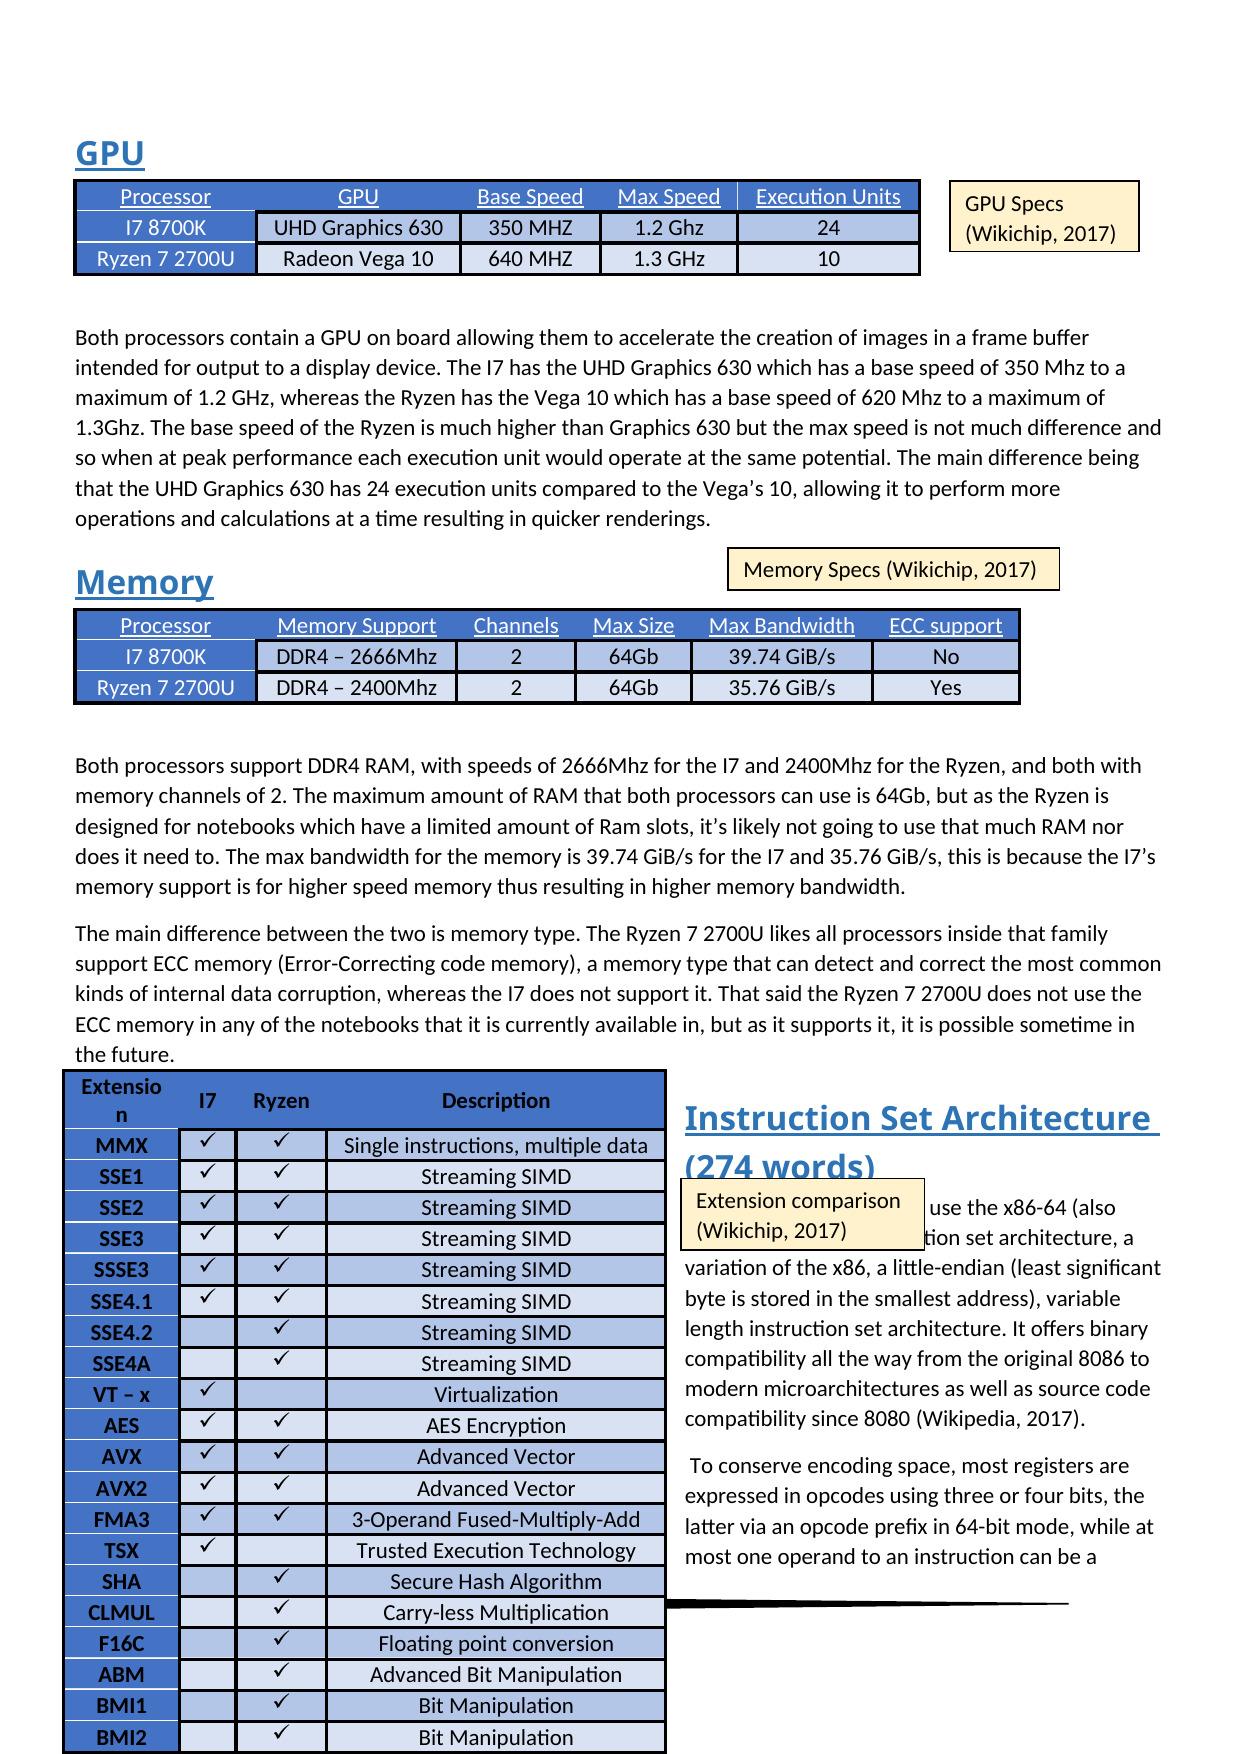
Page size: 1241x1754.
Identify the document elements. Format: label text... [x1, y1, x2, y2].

table_cell 1.3 GHz [602, 245, 736, 273]
table_cell 2 [458, 642, 574, 670]
table_cell SSE3 [65, 1223, 178, 1252]
table_cell Streaming SIMD [328, 1256, 664, 1284]
table_cell Carry-less Multiplication [328, 1598, 664, 1626]
subtitle Memory [75, 559, 1165, 604]
subtitle GPU [75, 130, 1165, 176]
table_header Extension [65, 1072, 179, 1128]
table_cell Streaming SIMD [328, 1225, 664, 1252]
table_cell 1.2 Ghz [602, 214, 736, 241]
table_cell [181, 1131, 234, 1159]
table_cell AVX [65, 1440, 178, 1471]
table_cell [238, 1380, 325, 1408]
table_cell SSE4.1 [65, 1285, 178, 1315]
table_cell Advanced Vector [328, 1443, 664, 1471]
table_cell 10 [739, 245, 918, 273]
table_cell [181, 1318, 234, 1346]
table_cell Bit Manipulation [328, 1723, 664, 1751]
table_header Processor [77, 611, 256, 639]
table_cell Secure Hash Algorithm [328, 1567, 664, 1595]
text Both processors contain a GPU on board allowing them to accelerate the creation of images in a frame buffer intended for output to a display device. The I7 has the UHD Graphics 630 which has a base speed of 350 Mhz to a maximum of 1.2 GHz, whereas the Ryzen has the Vega 10 which has a base speed of 620 Mhz to a maximum of 1.3Ghz. The base speed of the Ryzen is much higher than Graphics 630 but the max speed is not much difference and so when at peak performance each execution unit would operate at the same potential. The main difference being that the UHD Graphics 630 has 24 execution units compared to the Vega’s 10, allowing it to perform more operations and calculations at a time resulting in quicker renderings. [75, 323, 1165, 532]
table_cell [238, 1474, 325, 1502]
table_header Max Bandwidth [692, 611, 872, 639]
table_header Max Speed [600, 182, 737, 210]
table_cell Floating point conversion [328, 1629, 664, 1657]
table_cell Virtualization [328, 1380, 664, 1408]
text Both processors support DDR4 RAM, with speeds of 2666Mhz for the I7 and 2400Mhz for the Ryzen, and both with memory channels of 2. The maximum amount of RAM that both processors can use is 64Gb, but as the Ryzen is designed for notebooks which have a limited amount of Ram slots, it’s likely not going to use that much RAM nor does it need to. The max bandwidth for the memory is 39.74 GiB/s for the I7 and 35.76 GiB/s, this is because the I7’s memory support is for higher speed memory thus resulting in higher memory bandwidth. [75, 751, 1165, 900]
table_cell SSE4A [65, 1347, 178, 1377]
table_cell Streaming SIMD [328, 1162, 664, 1190]
table_cell [238, 1505, 325, 1533]
table_cell 35.76 GiB/s [693, 674, 871, 701]
table_cell [238, 1193, 325, 1221]
table_header Ryzen [236, 1072, 327, 1128]
table_cell [238, 1629, 325, 1657]
table_cell UHD Graphics 630 [258, 214, 459, 241]
table_cell [238, 1256, 325, 1284]
table_cell FMA3 [65, 1503, 178, 1533]
table_header Description [327, 1072, 664, 1128]
table_cell [181, 1723, 234, 1751]
table_cell [238, 1225, 325, 1252]
table_cell Ryzen 7 2700U [77, 671, 255, 701]
table_header Memory Support [256, 611, 457, 639]
table_header I7 [179, 1072, 236, 1128]
table_cell Trusted Execution Technology [328, 1536, 664, 1564]
table_header Processor [77, 182, 256, 210]
table_cell Yes [874, 674, 1018, 701]
table_cell [238, 1661, 325, 1688]
table_cell [238, 1318, 325, 1346]
table_cell 39.74 GiB/s [693, 642, 871, 670]
table_cell [238, 1131, 325, 1159]
table_cell [181, 1443, 234, 1471]
table_cell 2 [458, 674, 574, 701]
table_cell SSE4.2 [65, 1316, 178, 1346]
table_cell [238, 1692, 325, 1720]
table_cell 64Gb [577, 642, 690, 670]
table_header Execution Units [738, 182, 918, 210]
table_cell VT – x [65, 1378, 178, 1408]
table_header Base Speed [460, 182, 600, 210]
table_cell F16C [65, 1627, 178, 1657]
table_cell Advanced Vector [328, 1474, 664, 1502]
table_cell AES [65, 1409, 178, 1439]
table_cell 24 [739, 214, 918, 241]
table_cell [238, 1723, 325, 1751]
table_cell DDR4 – 2400Mhz [258, 674, 455, 701]
table_cell [181, 1474, 234, 1502]
table_cell Streaming SIMD [328, 1349, 664, 1377]
text Both the I7 and the Ryzen use the x86-64 (also known as AMD64) instruction set architecture, a variation of the x86, a little-endian (least significant byte is stored in the smallest address), variable length instruction set architecture. It offers binary compatibility all the way from the original 8086 to modern microarchitectures as well as source code compatibility since 8080 . [667, 1193, 1165, 1433]
table_cell SSE2 [65, 1191, 178, 1221]
table_header GPU [256, 182, 460, 210]
table_cell [238, 1567, 325, 1595]
table_cell Ryzen 7 2700U [77, 243, 255, 273]
table_cell [181, 1692, 234, 1720]
table_cell [181, 1505, 234, 1533]
table_cell Single instructions, multiple data [328, 1131, 664, 1159]
table_cell CLMUL [65, 1596, 178, 1626]
table_cell [181, 1536, 234, 1564]
subtitle Instruction Set Architecture (274 words) [667, 1095, 1165, 1189]
table_cell [181, 1225, 234, 1252]
table_cell [238, 1443, 325, 1471]
table_cell AVX2 [65, 1472, 178, 1502]
text The main difference between the two is memory type. The Ryzen 7 2700U likes all processors inside that family support ECC memory (Error-Correcting code memory), a memory type that can detect and correct the most common kinds of internal data corruption, whereas the I7 does not support it. That said the Ryzen 7 2700U does not use the ECC memory in any of the notebooks that it is currently available in, but as it supports it, it is possible sometime in the future. [75, 919, 1165, 1068]
table_cell [181, 1661, 234, 1688]
table_cell Bit Manipulation [328, 1692, 664, 1720]
table_cell [181, 1287, 234, 1315]
table_cell SHA [65, 1565, 178, 1595]
table_header Max Size [576, 611, 692, 639]
table_header ECC support [872, 611, 1018, 639]
table_cell [181, 1629, 234, 1657]
table_cell BMI1 [65, 1690, 178, 1720]
table_cell [238, 1598, 325, 1626]
table_cell [181, 1598, 234, 1626]
table_cell MMX [65, 1129, 178, 1159]
table_cell [238, 1287, 325, 1315]
table_cell [181, 1411, 234, 1439]
table_cell BMI2 [65, 1721, 178, 1751]
table_cell 64Gb [577, 674, 690, 701]
table_cell 640 MHZ [462, 245, 599, 273]
table_cell SSSE3 [65, 1254, 178, 1284]
table_cell Streaming SIMD [328, 1318, 664, 1346]
table_cell [238, 1411, 325, 1439]
table_cell [181, 1349, 234, 1377]
table_cell [181, 1162, 234, 1190]
table_cell No [874, 642, 1018, 670]
table_cell Streaming SIMD [328, 1287, 664, 1315]
table_cell [181, 1380, 234, 1408]
table_cell 3-Operand Fused-Multiply-Add [328, 1505, 664, 1533]
table_cell Streaming SIMD [328, 1193, 664, 1221]
table_cell Radeon Vega 10 [258, 245, 459, 273]
table_cell AES Encryption [328, 1411, 664, 1439]
table_cell [181, 1567, 234, 1595]
table_cell [238, 1162, 325, 1190]
table_cell [181, 1193, 234, 1221]
table_cell [181, 1256, 234, 1284]
table_header Channels [457, 611, 576, 639]
table_cell TSX [65, 1534, 178, 1564]
table_cell I7 8700K [77, 211, 255, 241]
table_cell SSE1 [65, 1160, 178, 1190]
table_cell ABM [65, 1659, 178, 1688]
table_cell [238, 1536, 325, 1564]
table_cell [238, 1349, 325, 1377]
table_cell I7 8700K [77, 640, 255, 670]
table_cell DDR4 – 2666Mhz [258, 642, 455, 670]
table_cell Advanced Bit Manipulation [328, 1661, 664, 1688]
table_cell 350 MHZ [462, 214, 599, 241]
